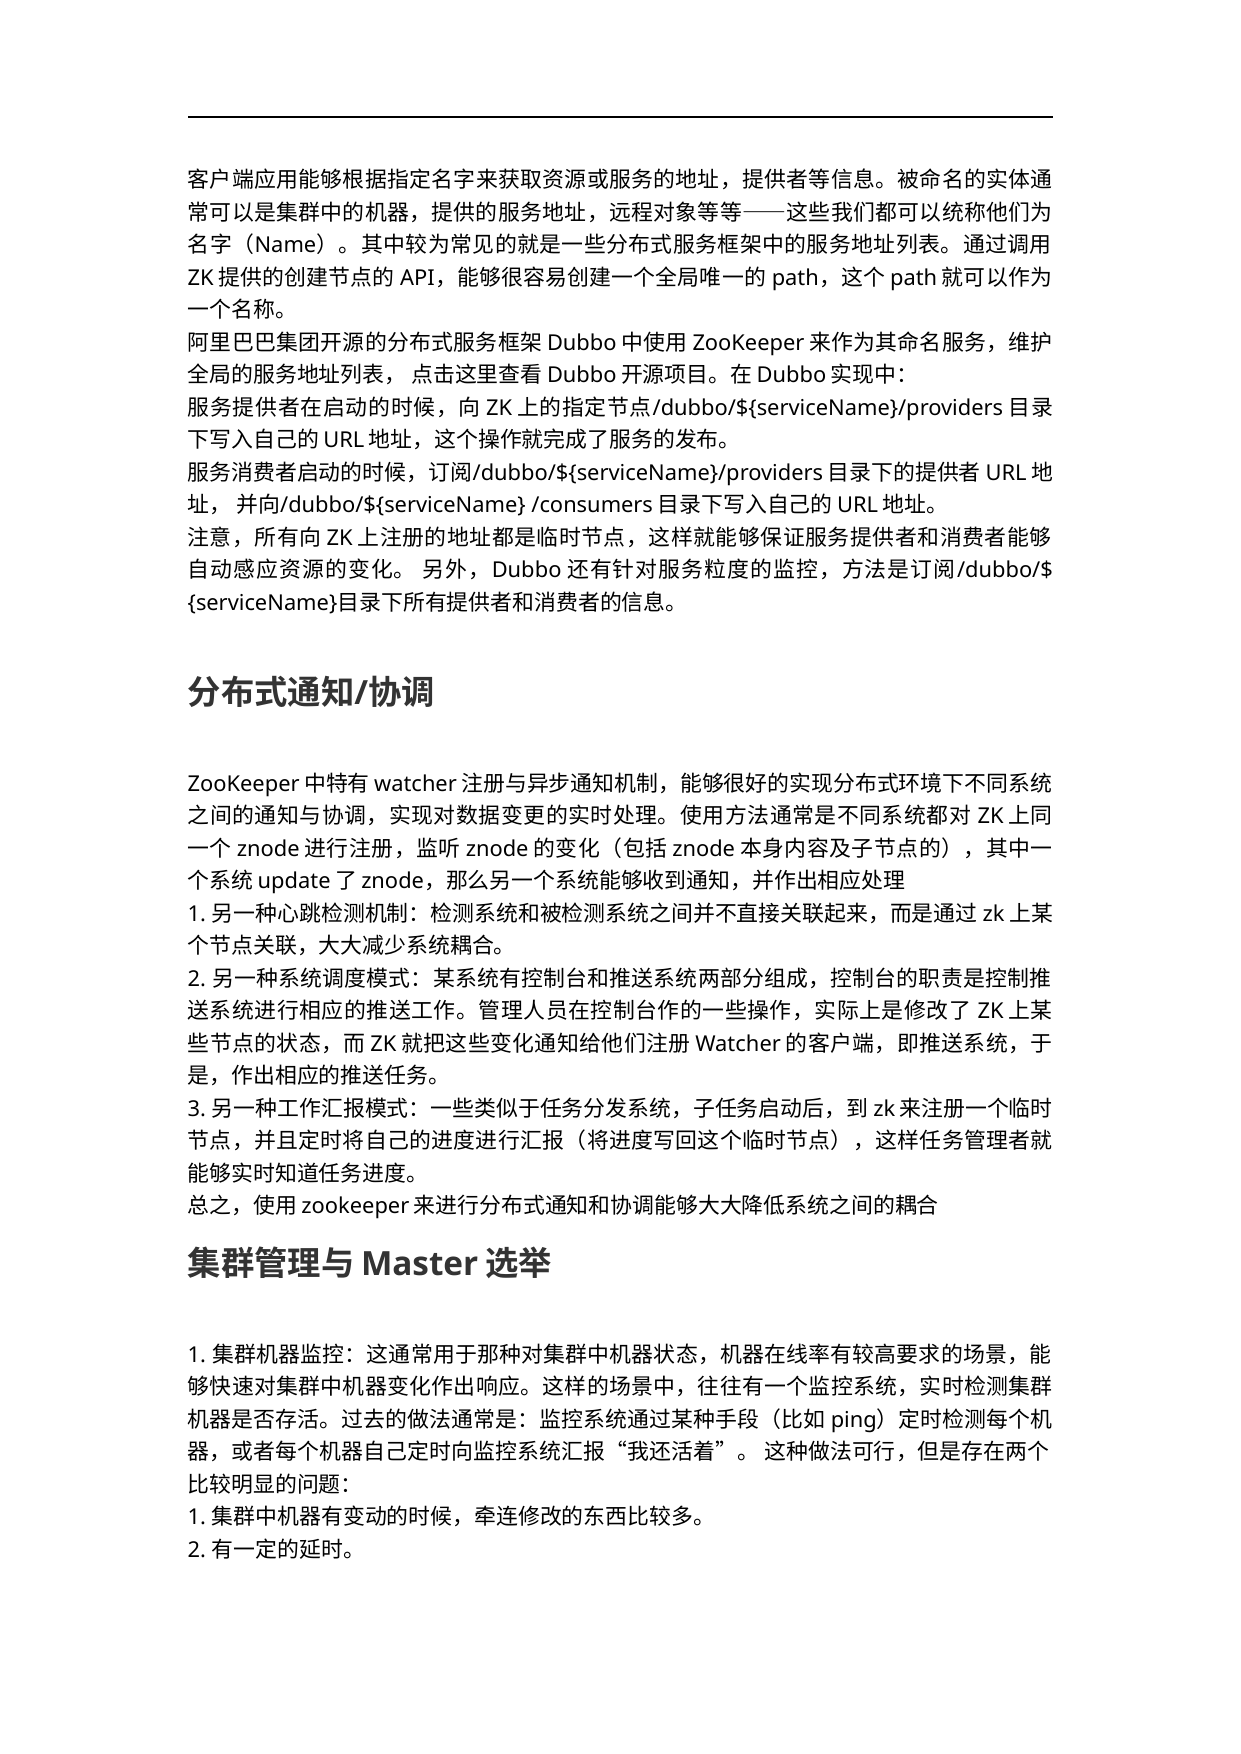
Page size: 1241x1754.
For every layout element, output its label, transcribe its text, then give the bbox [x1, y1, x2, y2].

text ZooKeeper中特有watcher注册与异步通知机制，能够很好的实现分布式环境下不同系统之间的通知与协调，实现对数据变更的实时处理。使用方法通常是不同系统都对ZK上同一个znode进行注册，监听znode的变化（包括znode本身内容及子节点的），其中一个系统update了znode，那么另一个系统能够收到通知，并作出相应处理 [187, 765, 1053, 895]
subtitle 分布式通知/协调 [187, 657, 1053, 722]
text 注意，所有向ZK上注册的地址都是临时节点，这样就能够保证服务提供者和消费者能够自动感应资源的变化。 另外，Dubbo还有针对服务粒度的监控，方法是订阅/dubbo/${serviceName}目录下所有提供者和消费者的信息。 [187, 519, 1053, 617]
text 总之，使用zookeeper来进行分布式通知和协调能够大大降低系统之间的耦合 [187, 1188, 1053, 1220]
text 2. 另一种系统调度模式：某系统有控制台和推送系统两部分组成，控制台的职责是控制推送系统进行相应的推送工作。管理人员在控制台作的一些操作，实际上是修改了ZK上某些节点的状态，而ZK就把这些变化通知给他们注册Watcher的客户端，即推送系统，于是，作出相应的推送任务。 [187, 960, 1053, 1090]
text 1. 集群中机器有变动的时候，牵连修改的东西比较多。 [187, 1499, 1053, 1531]
text 2. 有一定的延时。 [187, 1531, 1053, 1564]
text 1. 另一种心跳检测机制：检测系统和被检测系统之间并不直接关联起来，而是通过zk上某个节点关联，大大减少系统耦合。 [187, 895, 1053, 960]
text 1. 集群机器监控：这通常用于那种对集群中机器状态，机器在线率有较高要求的场景，能够快速对集群中机器变化作出响应。这样的场景中，往往有一个监控系统，实时检测集群机器是否存活。过去的做法通常是：监控系统通过某种手段（比如ping）定时检测每个机器，或者每个机器自己定时向监控系统汇报“我还活着”。 这种做法可行，但是存在两个比较明显的问题： [187, 1336, 1053, 1499]
text 服务消费者启动的时候，订阅/dubbo/${serviceName}/providers目录下的提供者URL地址， 并向/dubbo/${serviceName} /consumers目录下写入自己的URL地址。 [187, 454, 1053, 519]
subtitle 集群管理与Master选举 [187, 1228, 1053, 1293]
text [187, 162, 1053, 324]
text 3. 另一种工作汇报模式：一些类似于任务分发系统，子任务启动后，到zk来注册一个临时节点，并且定时将自己的进度进行汇报（将进度写回这个临时节点），这样任务管理者就能够实时知道任务进度。 [187, 1090, 1053, 1188]
text 阿里巴巴集团开源的分布式服务框架Dubbo中使用ZooKeeper来作为其命名服务，维护全局的服务地址列表， 点击这里查看Dubbo开源项目。在Dubbo实现中： [187, 324, 1053, 389]
text 服务提供者在启动的时候，向ZK上的指定节点/dubbo/${serviceName}/providers目录下写入自己的URL地址，这个操作就完成了服务的发布。 [187, 389, 1053, 454]
